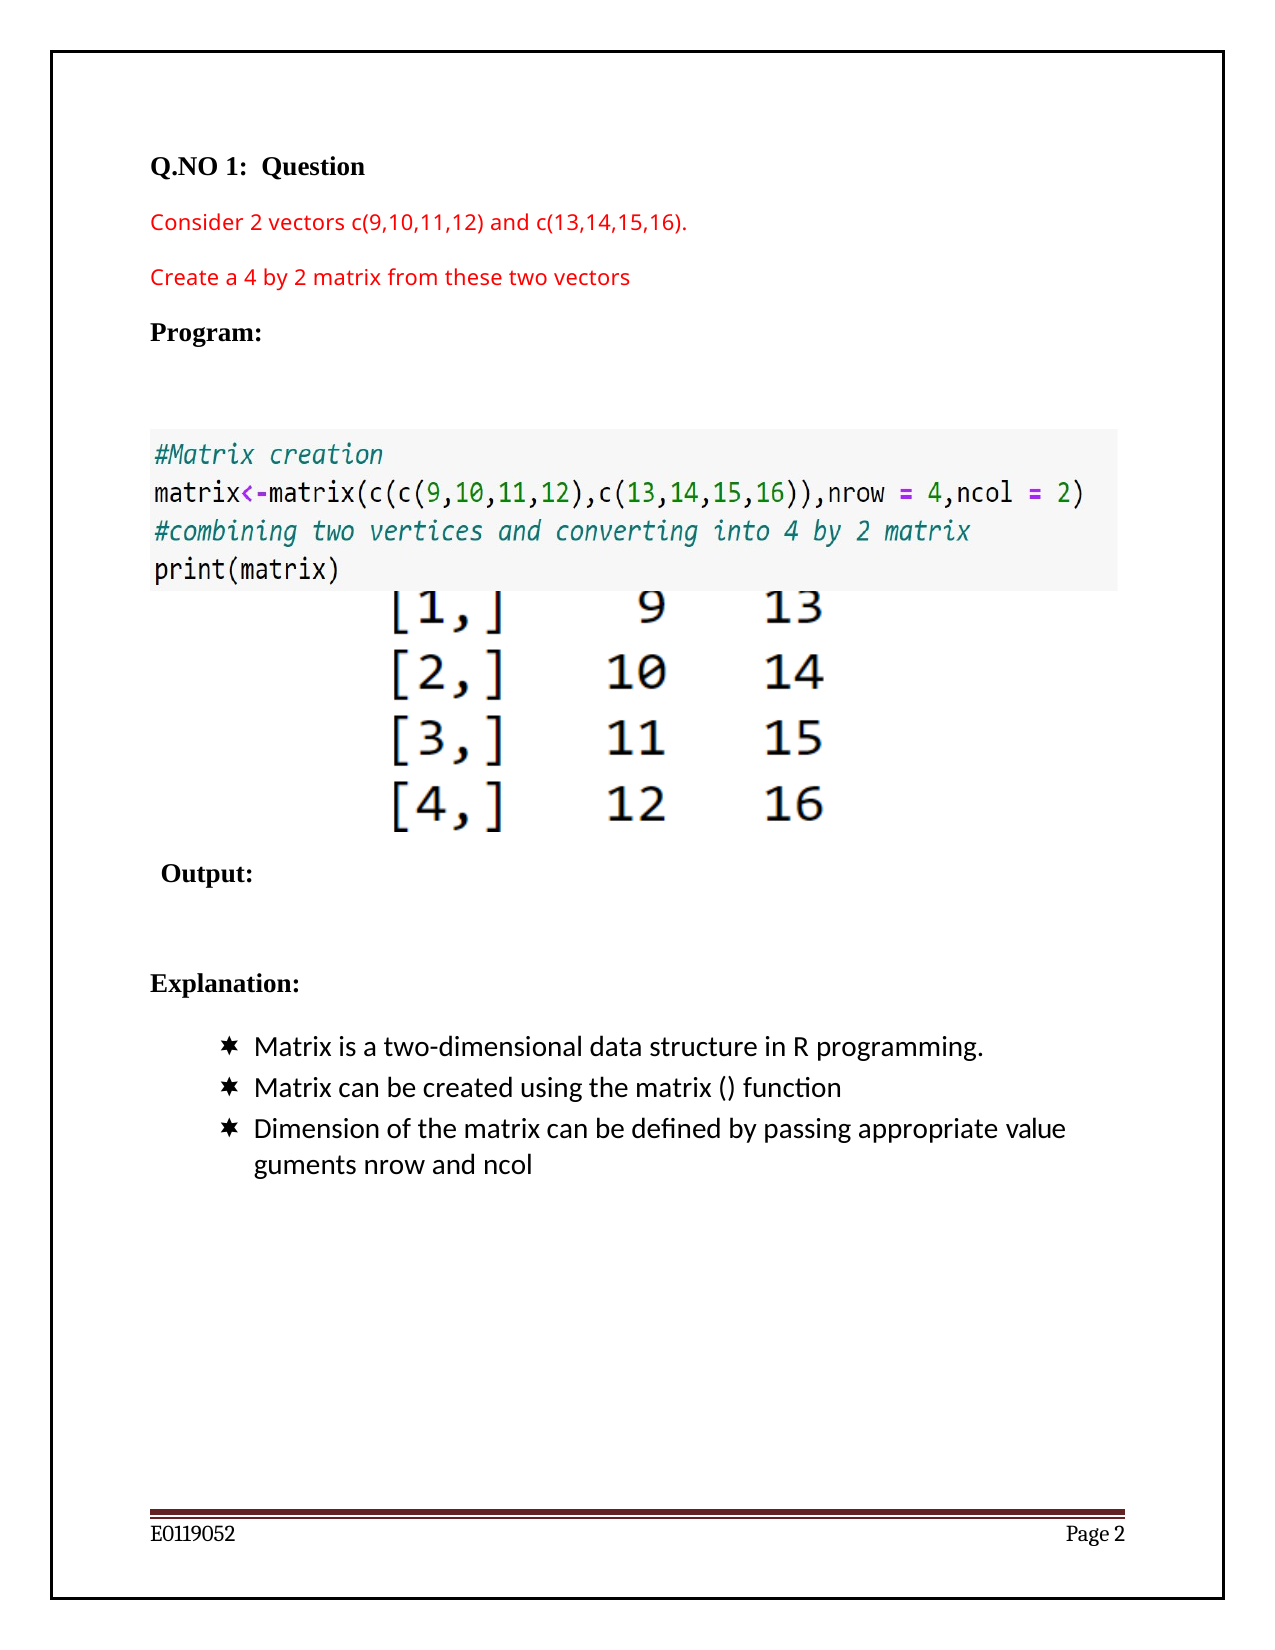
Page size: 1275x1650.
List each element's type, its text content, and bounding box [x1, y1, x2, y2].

text Q.NO 1: Question [150, 150, 1125, 181]
text Consider 2 vectors c(9,10,11,12) and c(13,14,15,16). [150, 207, 1125, 236]
list Dimension of the matrix can be defined by passing appropriate value guments nrow and ncol [216, 1110, 1125, 1181]
text Program: [150, 317, 1125, 348]
text Explanation: [150, 967, 1125, 998]
list Matrix can be created using the matrix () function [216, 1069, 1125, 1105]
text Create a 4 by 2 matrix from these two vectors [150, 262, 1125, 291]
list Matrix is a two-dimensional data structure in R programming. [216, 1028, 1125, 1064]
picture [150, 429, 1118, 832]
